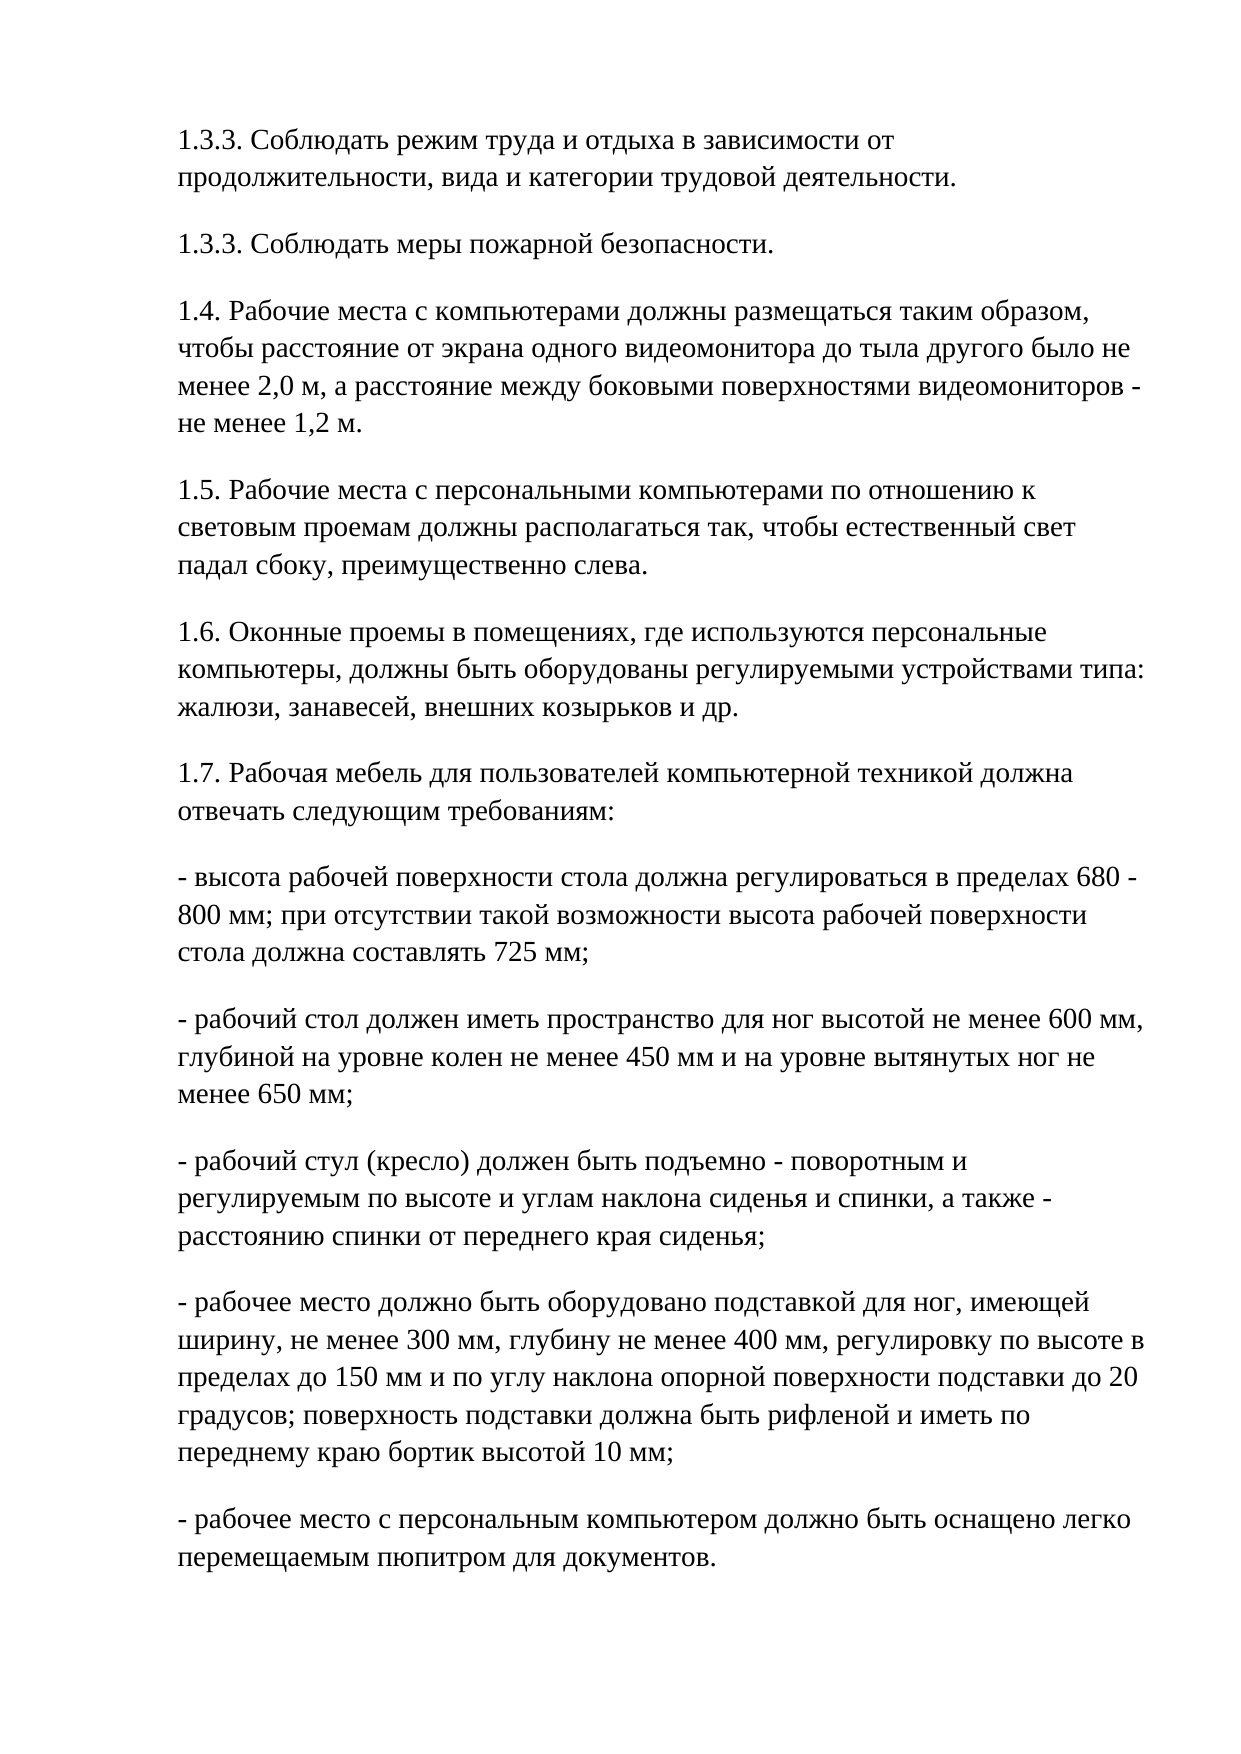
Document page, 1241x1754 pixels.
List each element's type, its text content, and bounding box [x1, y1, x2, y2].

text - рабочее место должно быть оборудовано подставкой для ног, имеющей ширину, не менее 300 мм, глубину не менее 400 мм, регулировку по высоте в пределах до 150 мм и по углу наклона опорной поверхности подставки до 20 градусов; поверхность подставки должна быть рифленой и иметь по переднему краю бортик высотой 10 мм; [177, 1281, 1152, 1468]
text 1.6. Оконные проемы в помещениях, где используются персональные компьютеры, должны быть оборудованы регулируемыми устройствами типа: жалюзи, занавесей, внешних козырьков и др. [177, 610, 1152, 722]
text 1.5. Рабочие места с персональными компьютерами по отношению к световым проемам должны располагаться так, чтобы естественный свет падал сбоку, преимущественно слева. [177, 468, 1152, 581]
text 1.3.3. Соблюдать режим труда и отдыха в зависимости от продолжительности, вида и категории трудовой деятельности. [177, 118, 1152, 193]
text 1.3.3. Соблюдать меры пожарной безопасности. [177, 222, 1152, 260]
text 1.7. Рабочая мебель для пользователей компьютерной техникой должна отвечать следующим требованиям: [177, 751, 1152, 826]
text - рабочее место с персональным компьютером должно быть оснащено легко перемещаемым пюпитром для документов. [177, 1497, 1152, 1572]
text - высота рабочей поверхности стола должна регулироваться в пределах 680 - 800 мм; при отсутствии такой возможности высота рабочей поверхности стола должна составлять 725 мм; [177, 856, 1152, 968]
text - рабочий стул (кресло) должен быть подъемно - поворотным и регулируемым по высоте и углам наклона сиденья и спинки, а также - расстоянию спинки от переднего края сиденья; [177, 1139, 1152, 1251]
text 1.4. Рабочие места с компьютерами должны размещаться таким образом, чтобы расстояние от экрана одного видеомонитора до тыла другого было не менее 2,0 м, а расстояние между боковыми поверхностями видеомониторов - не менее 1,2 м. [177, 289, 1152, 439]
text - рабочий стол должен иметь пространство для ног высотой не менее 600 мм, глубиной на уровне колен не менее 450 мм и на уровне вытянутых ног не менее 650 мм; [177, 997, 1152, 1110]
